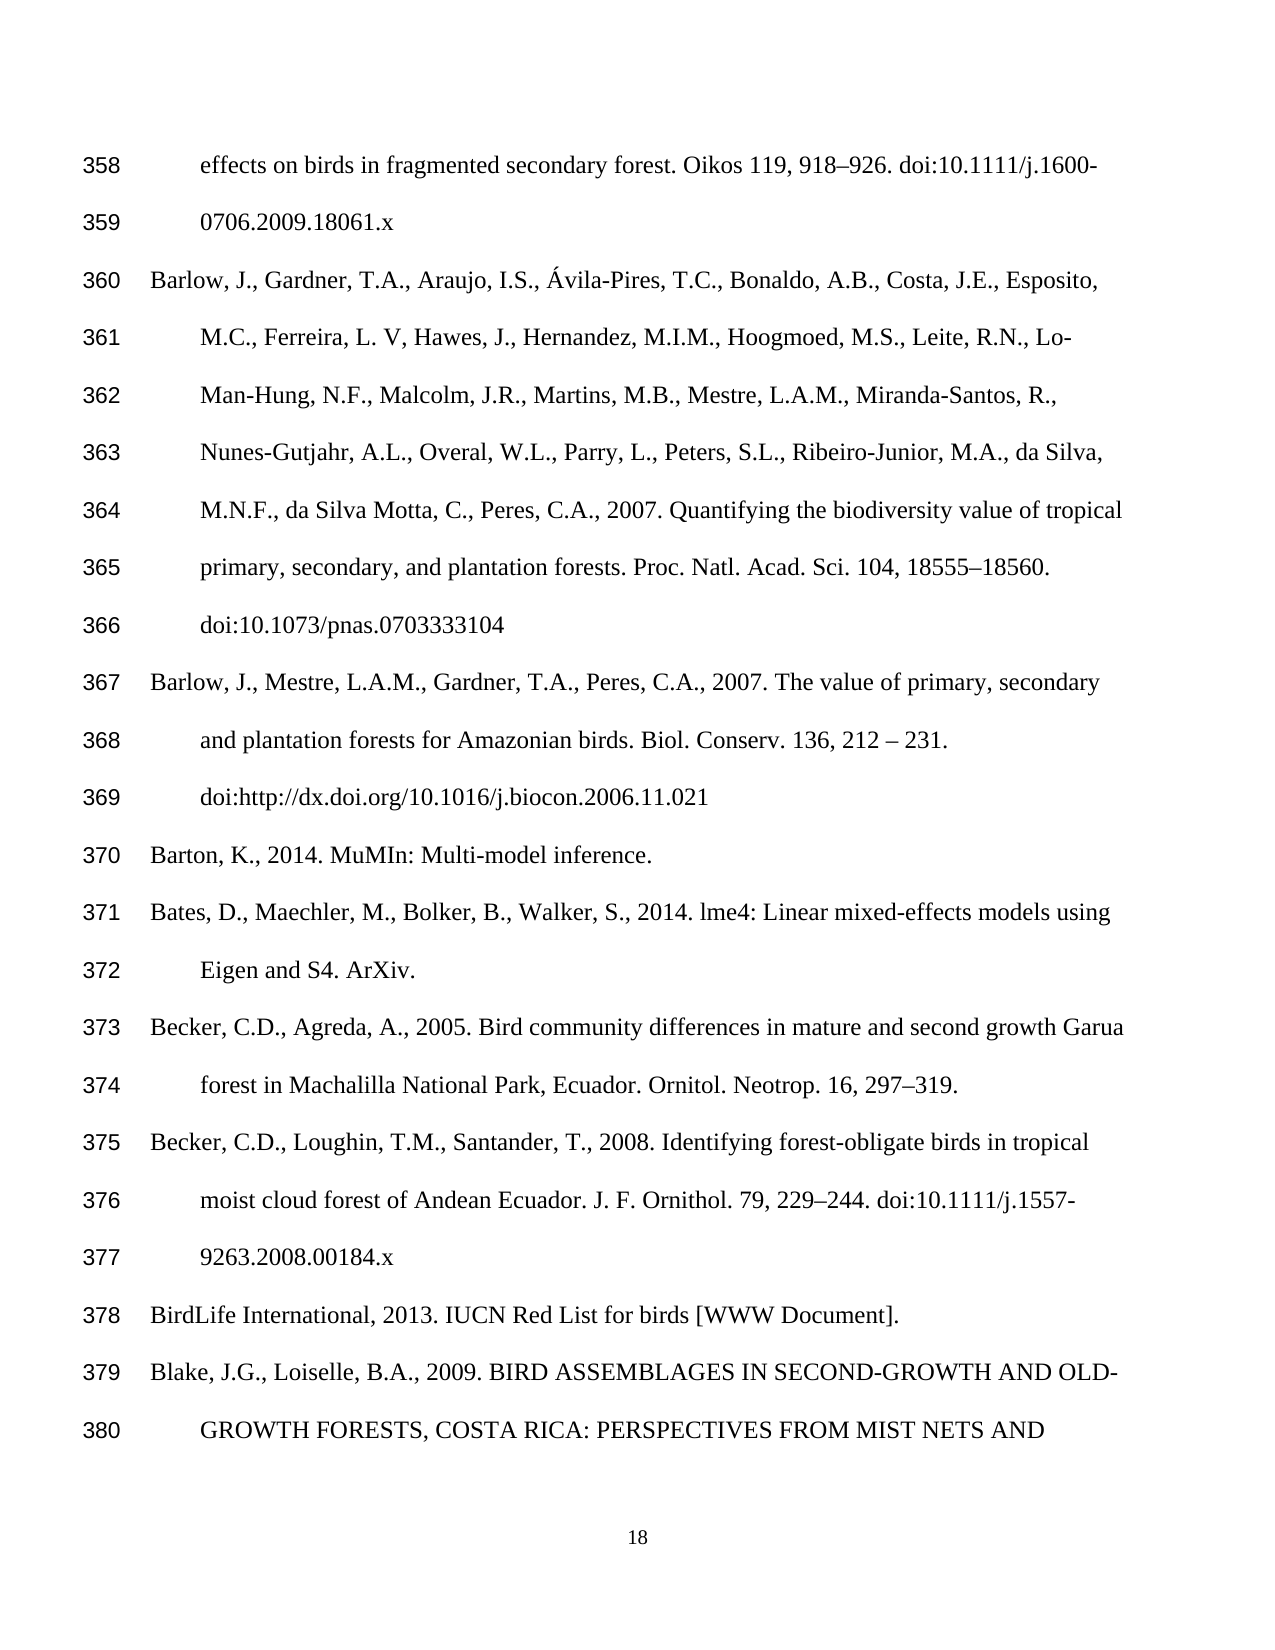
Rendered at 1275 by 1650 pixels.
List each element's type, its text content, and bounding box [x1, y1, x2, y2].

text Barlow, J., Gardner, T.A., Araujo, I.S., Ávila-Pires, T.C., Bonaldo, A.B., Costa, J.E., Esposito, M.C., Ferreira, L. V, Hawes, J., Hernandez, M.I.M., Hoogmoed, M.S., Leite, R.N., Lo-Man-Hung, N.F., Malcolm, J.R., Martins, M.B., Mestre, L.A.M., Miranda-Santos, R., Nunes-Gutjahr, A.L., Overal, W.L., Parry, L., Peters, S.L., Ribeiro-Junior, M.A., da Silva, M.N.F., da Silva Motta, C., Peres, C.A., 2007. Quantifying the biodiversity value of tropical primary, secondary, and plantation forests. Proc. Natl. Acad. Sci. 104, 18555–18560. doi:10.1073/pnas.0703333104 [150, 265, 1125, 639]
text Becker, C.D., Agreda, A., 2005. Bird community differences in mature and second growth Garua forest in Machalilla National Park, Ecuador. Ornitol. Neotrop. 16, 297–319. [150, 1012, 1125, 1099]
text BirdLife International, 2013. IUCN Red List for birds [WWW Document]. [150, 1300, 1125, 1329]
text Becker, C.D., Loughin, T.M., Santander, T., 2008. Identifying forest-obligate birds in tropical moist cloud forest of Andean Ecuador. J. F. Ornithol. 79, 229–244. doi:10.1111/j.1557-9263.2008.00184.x [150, 1127, 1125, 1271]
text Bates, D., Maechler, M., Bolker, B., Walker, S., 2014. lme4: Linear mixed-effects models using Eigen and S4. ArXiv. [150, 897, 1125, 984]
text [150, 1357, 1125, 1444]
text Barton, K., 2014. MuMIn: Multi-model inference. [150, 840, 1125, 869]
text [150, 150, 1125, 236]
text Barlow, J., Mestre, L.A.M., Gardner, T.A., Peres, C.A., 2007. The value of primary, secondary and plantation forests for Amazonian birds. Biol. Conserv. 136, 212 – 231. doi:http://dx.doi.org/10.1016/j.biocon.2006.11.021 [150, 667, 1125, 811]
